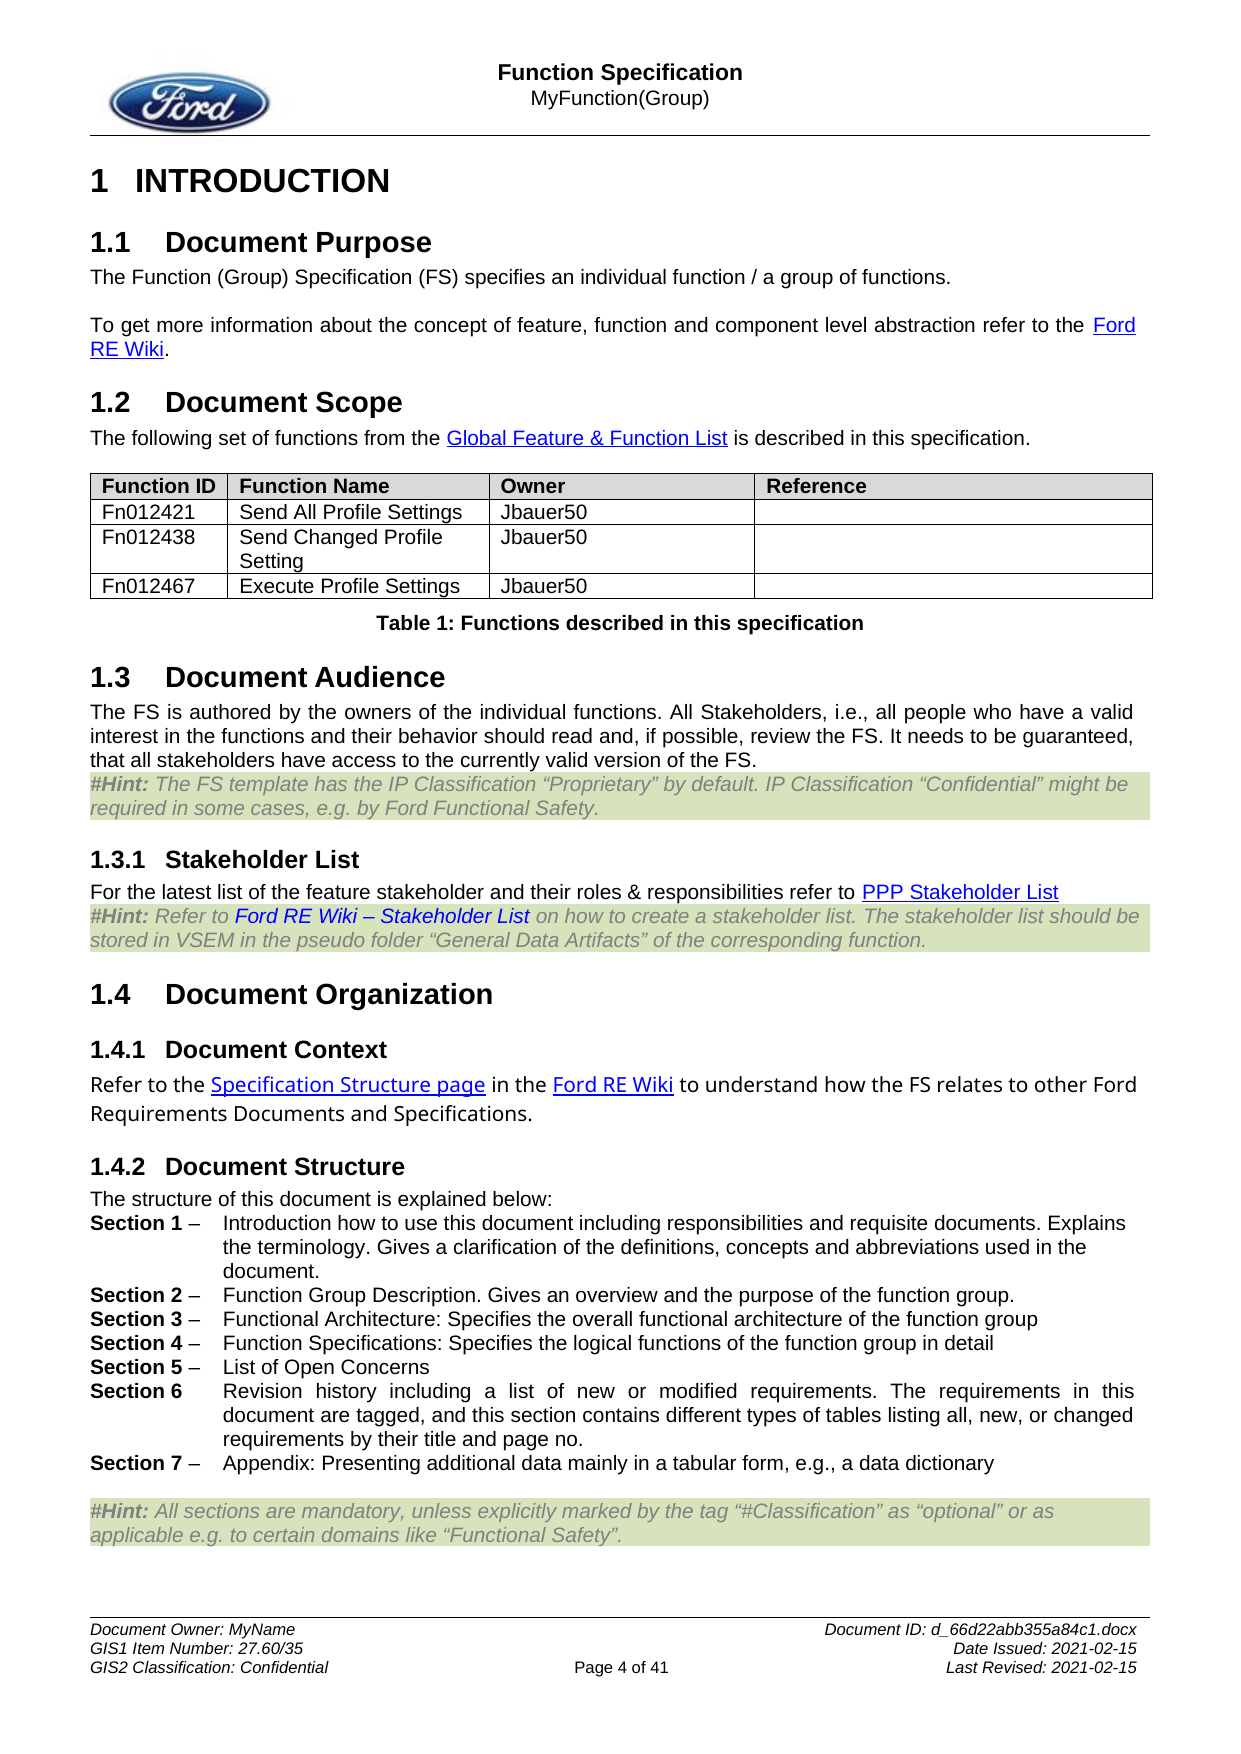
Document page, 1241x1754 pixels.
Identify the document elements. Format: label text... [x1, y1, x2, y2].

table_header Function Name [228, 474, 489, 499]
subtitle Introduction [90, 161, 1150, 200]
table_header Function ID [91, 474, 227, 499]
text The structure of this document is explained below: [90, 1187, 1136, 1211]
text Section 3 – Functional Architecture: Specifies the overall functional architecture of the function group [90, 1307, 1136, 1331]
text Section 5 – List of Open Concerns [90, 1355, 1136, 1379]
subtitle Document Organization [90, 977, 1150, 1010]
table_cell Jbauer50 [490, 525, 754, 573]
table_cell Jbauer50 [490, 574, 754, 598]
text The Function (Group) Specification (FS) specifies an individual function / a group of functions. [90, 265, 1136, 289]
table_cell Send All Profile Settings [228, 500, 489, 524]
table_cell [755, 574, 1152, 598]
table_cell Fn012438 [91, 525, 227, 573]
picture [89, 53, 290, 154]
text To get more information about the concept of feature, function and component level abstraction refer to the Ford RE Wiki. [90, 313, 1136, 361]
text #Hint: Refer to Ford RE Wiki – Stakeholder List on how to create a stakeholder list. The stakeholder list should be stored in VSEM in the pseudo folder “General Data Artifacts” of the corresponding function. [90, 904, 1150, 952]
table_cell Send Changed Profile Setting [228, 525, 489, 573]
text For the latest list of the feature stakeholder and their roles & responsibilities refer to PPP Stakeholder List [90, 880, 1150, 904]
table_cell Fn012467 [91, 574, 227, 598]
text Section 2 – Function Group Description. Gives an overview and the purpose of the function group. [90, 1283, 1136, 1307]
text Refer to the Specification Structure page in the Ford RE Wiki to understand how the FS relates to other Ford Requirements Documents and Specifications. [90, 1070, 1150, 1127]
subtitle Document Scope [90, 386, 1150, 419]
table_header Owner [490, 474, 754, 499]
subtitle Document Context [90, 1035, 1150, 1064]
table_header Reference [755, 474, 1152, 499]
subtitle Document Purpose [90, 225, 1150, 258]
text #Hint: The FS template has the IP Classification “Proprietary” by default. IP Classification “Confidential” might be required in some cases, e.g. by Ford Functional Safety. [90, 772, 1150, 820]
text #Hint: All sections are mandatory, unless explicitly marked by the tag “#Classification” as “optional” or as applicable e.g. to certain domains like “Functional Safety”. [90, 1498, 1150, 1546]
table_cell [755, 525, 1152, 573]
text The FS is authored by the owners of the individual functions. All Stakeholders, i.e., all people who have a valid interest in the functions and their behavior should read and, if possible, review the FS. It needs to be guaranteed, that all stakeholders have access to the currently valid version of the FS. [90, 700, 1136, 772]
table_cell Jbauer50 [490, 500, 754, 524]
subtitle Document Audience [90, 660, 1150, 694]
subtitle Stakeholder List [90, 845, 1150, 873]
text Section 7 – Appendix: Presenting additional data mainly in a tabular form, e.g., a data dictionary [90, 1451, 1136, 1474]
table_cell Fn012421 [91, 500, 227, 524]
table_cell Execute Profile Settings [228, 574, 489, 598]
table_cell [755, 500, 1152, 524]
text Section 6 Revision history including a list of new or modified requirements. The requirements in this document are tagged, and this section contains different types of tables listing all, new, or changed requirements by their title and page no. [90, 1379, 1136, 1451]
text Section 1 – Introduction how to use this document including responsibilities and requisite documents. Explains the terminology. Gives a clarification of the definitions, concepts and abbreviations used in the document. [90, 1211, 1136, 1283]
text Table 1: Functions described in this specification [90, 611, 1150, 635]
text The following set of functions from the Global Feature & Function List is described in this specification. [90, 425, 1150, 449]
text Section 4 – Function Specifications: Specifies the logical functions of the function group in detail [90, 1331, 1136, 1355]
subtitle Document Structure [90, 1152, 1150, 1181]
